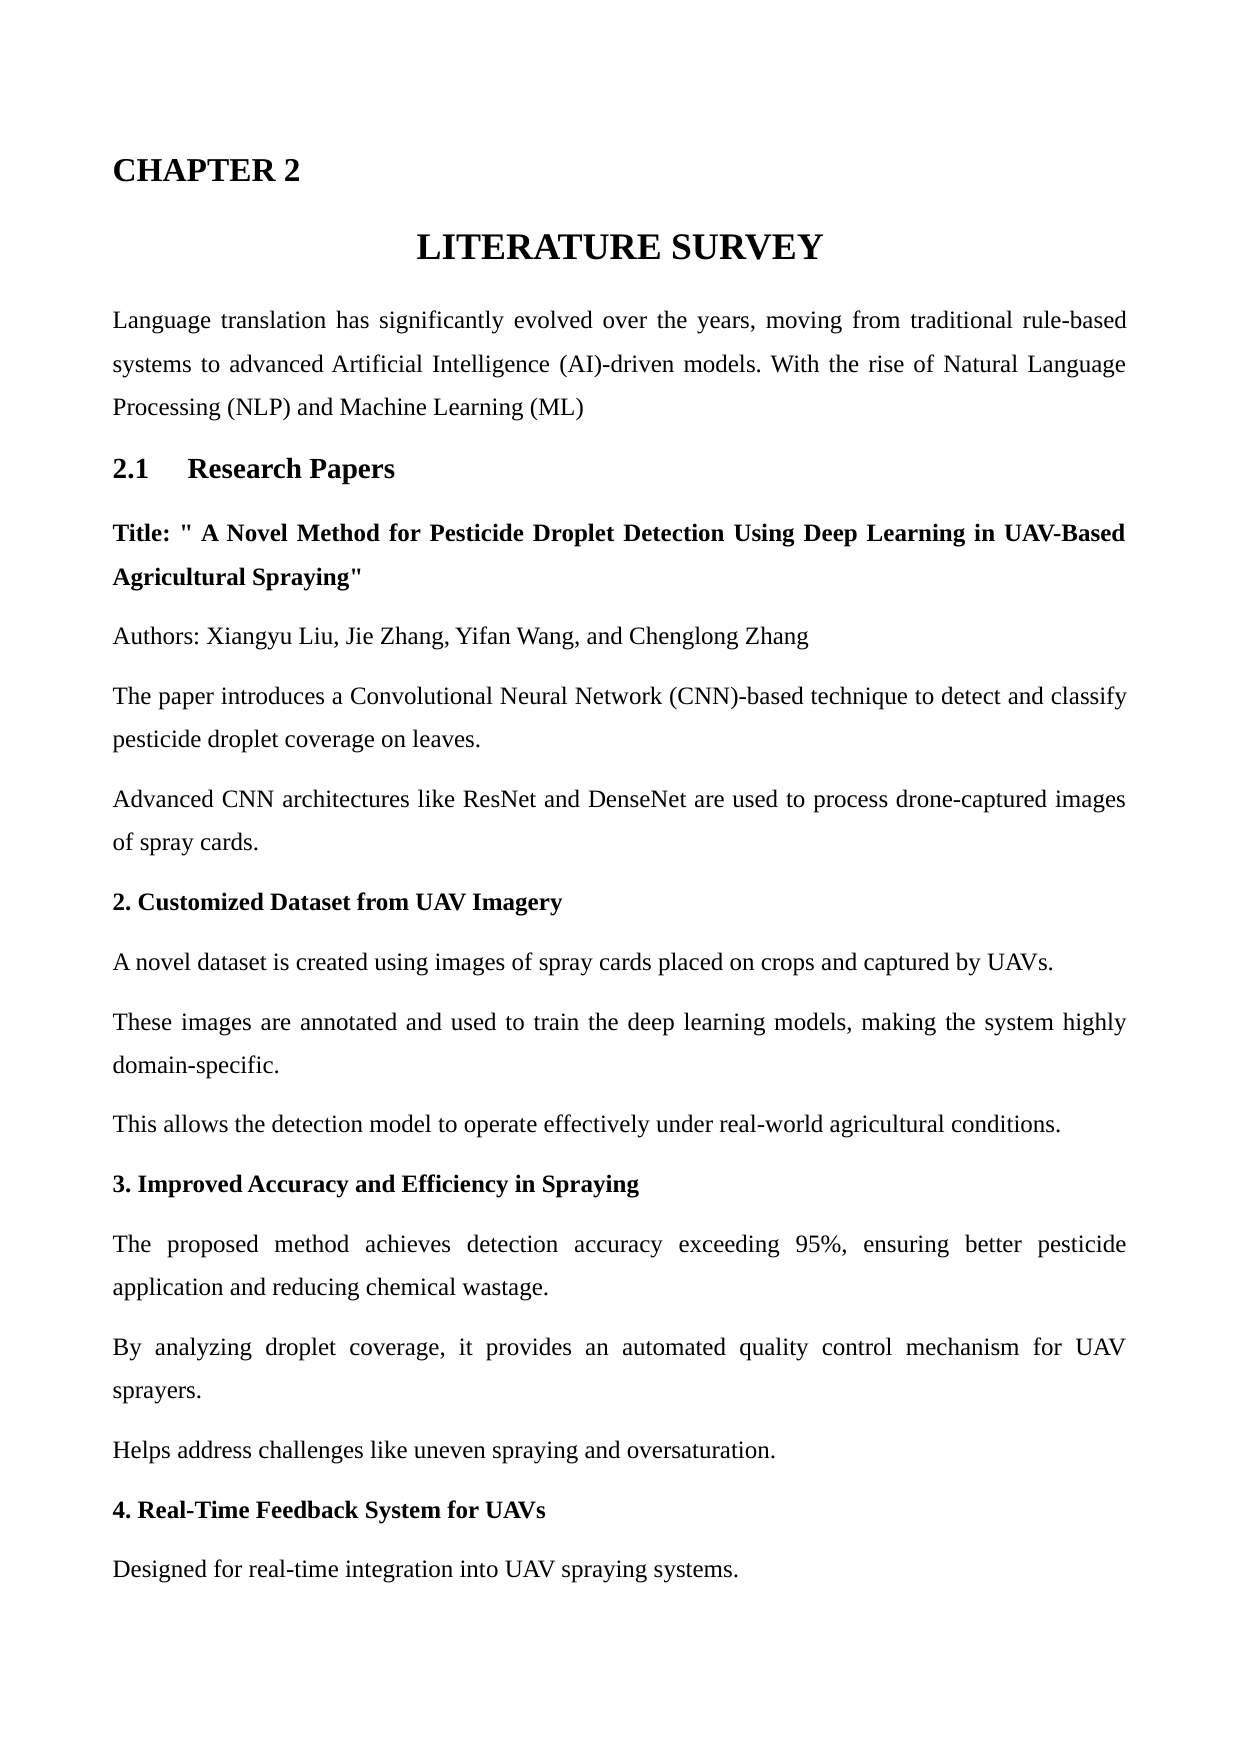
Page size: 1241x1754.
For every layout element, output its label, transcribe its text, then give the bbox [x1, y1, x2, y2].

text These images are annotated and used to train the deep learning models, making the system highly domain-specific. [112, 1007, 1128, 1078]
text Title: " A Novel Method for Pesticide Droplet Detection Using Deep Learning in UAV-Based Agricultural Spraying" [112, 518, 1128, 590]
text By analyzing droplet coverage, it provides an automated quality control mechanism for UAV sprayers. [112, 1332, 1128, 1404]
text The paper introduces a Convolutional Neural Network (CNN)-based technique to detect and classify pesticide droplet coverage on leaves. [112, 681, 1128, 753]
text Advanced CNN architectures like ResNet and DenseNet are used to process drone-captured images of spray cards. [112, 784, 1128, 856]
text 2. Customized Dataset from UAV Imagery [112, 887, 1128, 916]
text LITERATURE SURVEY [112, 224, 1128, 267]
text Designed for real-time integration into UAV spraying systems. [112, 1554, 1128, 1583]
text CHAPTER 2 [112, 150, 1128, 188]
text Language translation has significantly evolved over the years, moving from traditional rule-based systems to advanced Artificial Intelligence (AI)-driven models. With the rise of Natural Language Processing (NLP) and Machine Learning (ML) [112, 306, 1128, 421]
text 4. Real-Time Feedback System for UAVs [112, 1495, 1128, 1523]
text Helps address challenges like uneven spraying and oversaturation. [112, 1435, 1128, 1464]
text A novel dataset is created using images of spray cards placed on crops and captured by UAVs. [112, 947, 1128, 976]
text 3. Improved Accuracy and Efficiency in Spraying [112, 1169, 1128, 1198]
list Research Papers [112, 452, 1128, 485]
text The proposed method achieves detection accuracy exceeding 95%, ensuring better pesticide application and reducing chemical wastage. [112, 1229, 1128, 1301]
text Authors: Xiangyu Liu, Jie Zhang, Yifan Wang, and Chenglong Zhang [112, 621, 1128, 650]
text This allows the detection model to operate effectively under real-world agricultural conditions. [112, 1109, 1128, 1138]
